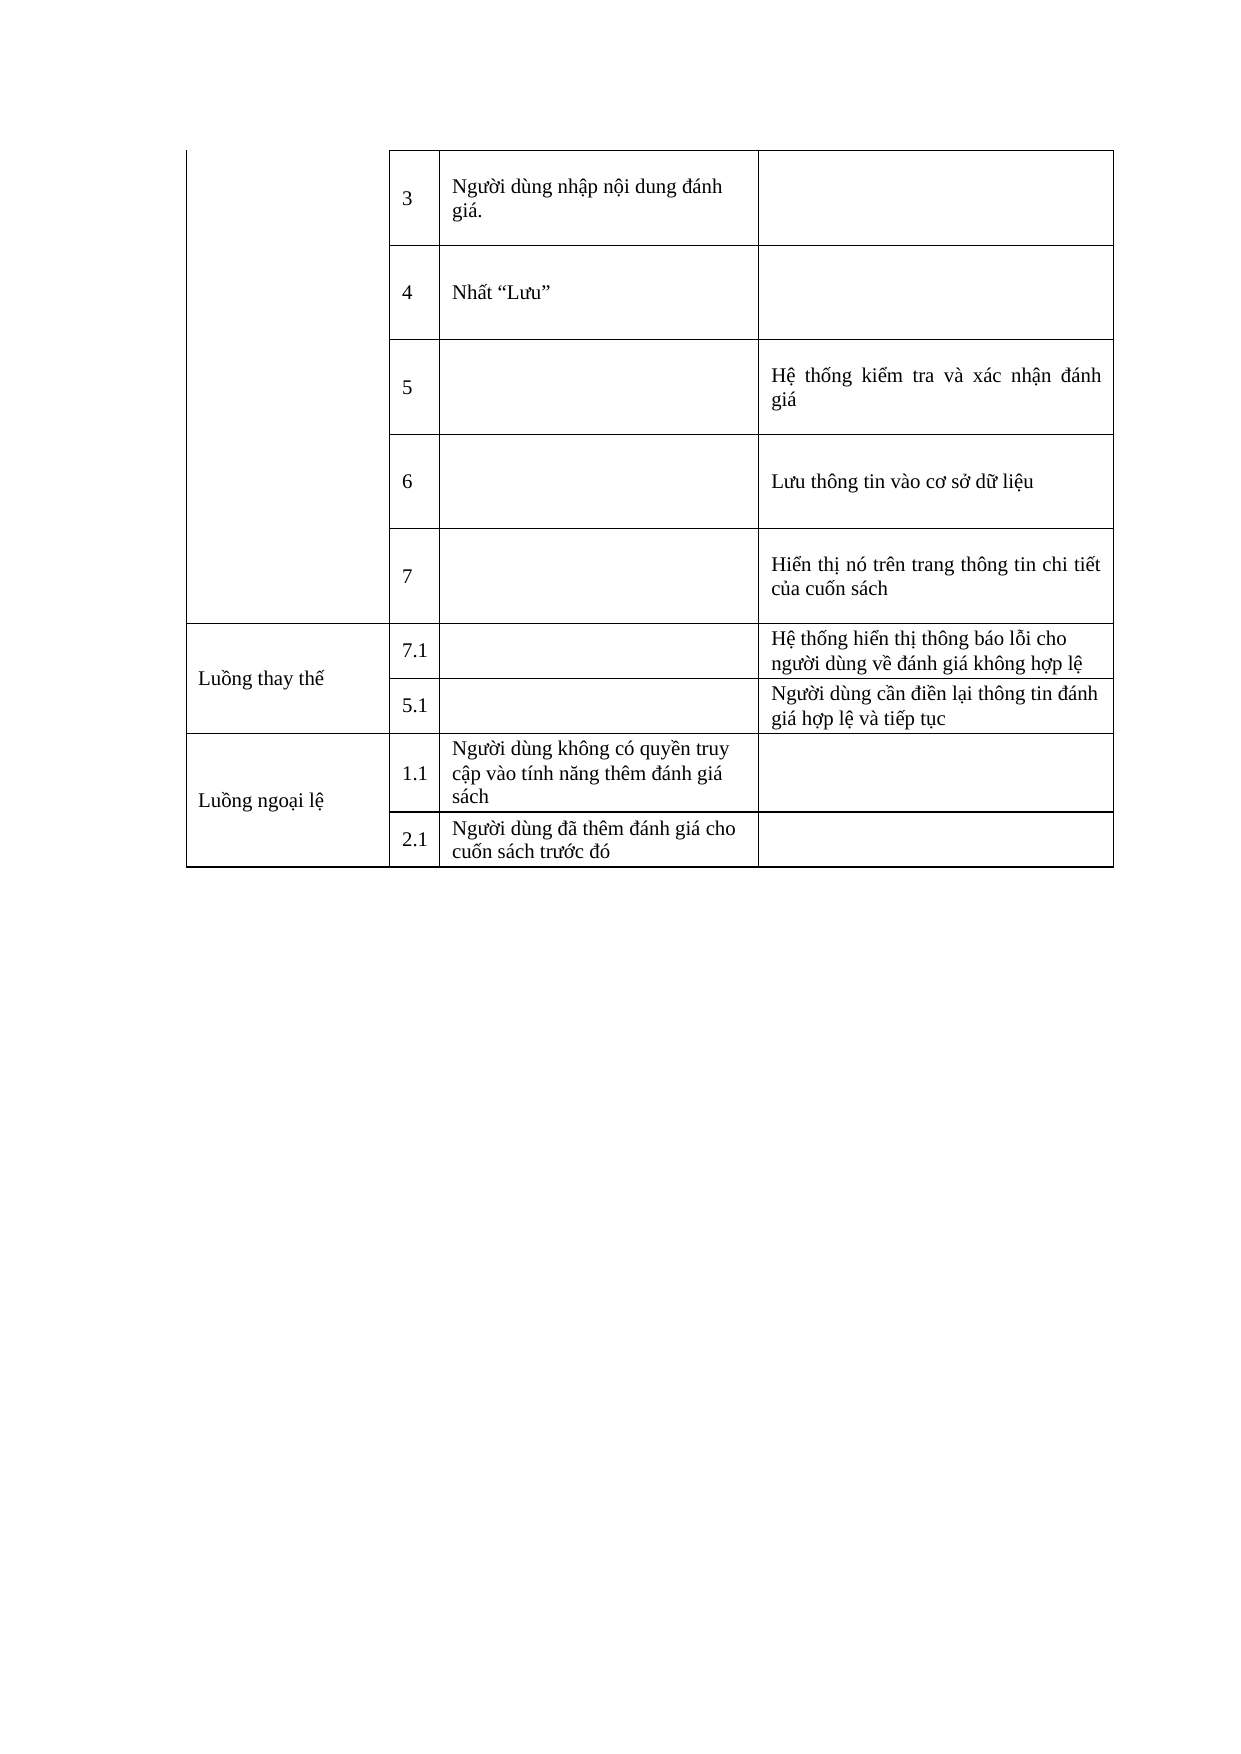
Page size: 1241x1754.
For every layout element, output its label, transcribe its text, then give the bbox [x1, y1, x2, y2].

table_cell [759, 813, 1113, 866]
table_cell Nhất “Lưu” [440, 246, 758, 339]
table_cell 3 [390, 151, 439, 244]
table_cell [440, 435, 758, 528]
table_cell Hệ thống hiển thị thông báo lỗi cho người dùng về đánh giá không hợp lệ [759, 624, 1113, 677]
table_cell [440, 340, 758, 433]
table_cell 6 [390, 435, 439, 528]
table_cell Luồng thay thế [187, 624, 389, 732]
table_cell 7.1 [390, 624, 439, 677]
table_cell Lưu thông tin vào cơ sở dữ liệu [759, 435, 1113, 528]
table_cell 7 [390, 529, 439, 622]
table_cell 1.1 [390, 734, 439, 811]
table_cell Hệ thống kiểm tra và xác nhận đánh giá [759, 340, 1113, 433]
table_cell 5.1 [390, 679, 439, 732]
table_cell [759, 246, 1113, 339]
table_cell 5 [390, 340, 439, 433]
table_cell [759, 734, 1113, 811]
table_cell [440, 529, 758, 622]
table_cell 4 [390, 246, 439, 339]
table_cell Luồng ngoại lệ [187, 734, 389, 866]
table_cell [440, 624, 758, 677]
table_cell Người dùng cần điền lại thông tin đánh giá hợp lệ và tiếp tục [759, 679, 1113, 732]
table_cell Người dùng đã thêm đánh giá cho cuốn sách trước đó [440, 813, 758, 866]
table_cell [759, 151, 1113, 244]
table_cell Hiển thị nó trên trang thông tin chi tiết của cuốn sách [759, 529, 1113, 622]
table_cell Người dùng nhập nội dung đánh giá. [440, 151, 758, 244]
table_cell Người dùng không có quyền truy cập vào tính năng thêm đánh giá sách [440, 734, 758, 811]
table_cell 2.1 [390, 813, 439, 866]
table_cell [440, 679, 758, 732]
